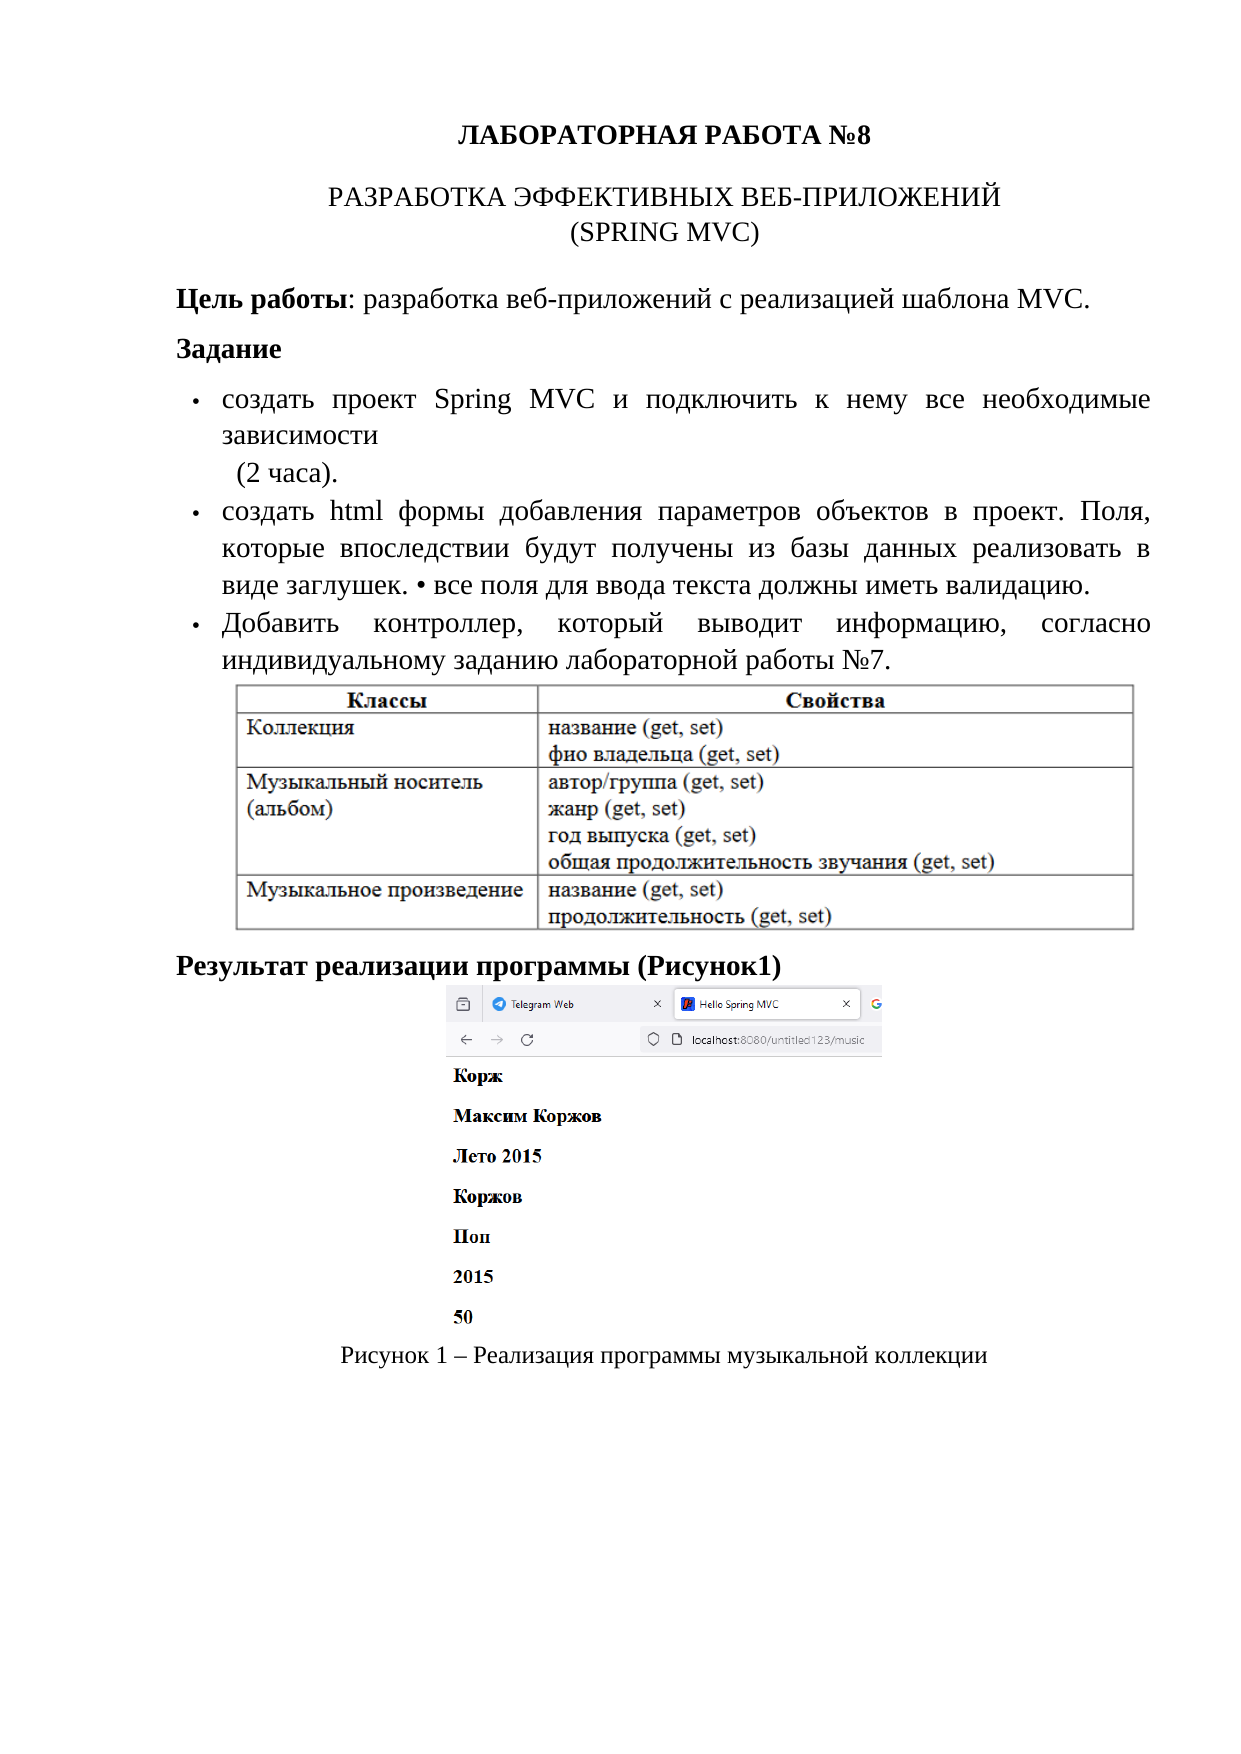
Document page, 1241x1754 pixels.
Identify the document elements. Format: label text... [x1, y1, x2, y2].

list создать html формы добавления параметров объектов в проект. Поля, которые впоследствии будут получены из базы данных реализовать в виде заглушек. • все поля для ввода текста должны иметь валидацию. [192, 493, 1152, 601]
list создать проект Spring MVC и подключить к нему все необходимые зависимости [192, 381, 1152, 451]
subtitle Задание [176, 331, 1049, 364]
text Цель работы: разработка веб-приложений с реализацией шаблона MVC. [176, 281, 1152, 315]
text (SPRING MVC) [177, 215, 1152, 248]
text Рисунок 1 – Реализация программы музыкальной коллекции [176, 1340, 1152, 1368]
list Добавить контроллер, который выводит информацию, согласно индивидуальному заданию лабораторной работы №7. [192, 605, 1152, 676]
picture [446, 985, 882, 1337]
text РАЗРАБОТКА ЭФФЕКТИВНЫХ ВЕБ-ПРИЛОЖЕНИЙ [177, 181, 1152, 213]
picture [221, 680, 1153, 944]
text Результат реализации программы (Рисунок1) [176, 948, 1152, 981]
text (2 часа). [236, 455, 1152, 489]
text ЛАБОРАТОРНАЯ РАБОТА №8 [177, 118, 1152, 150]
